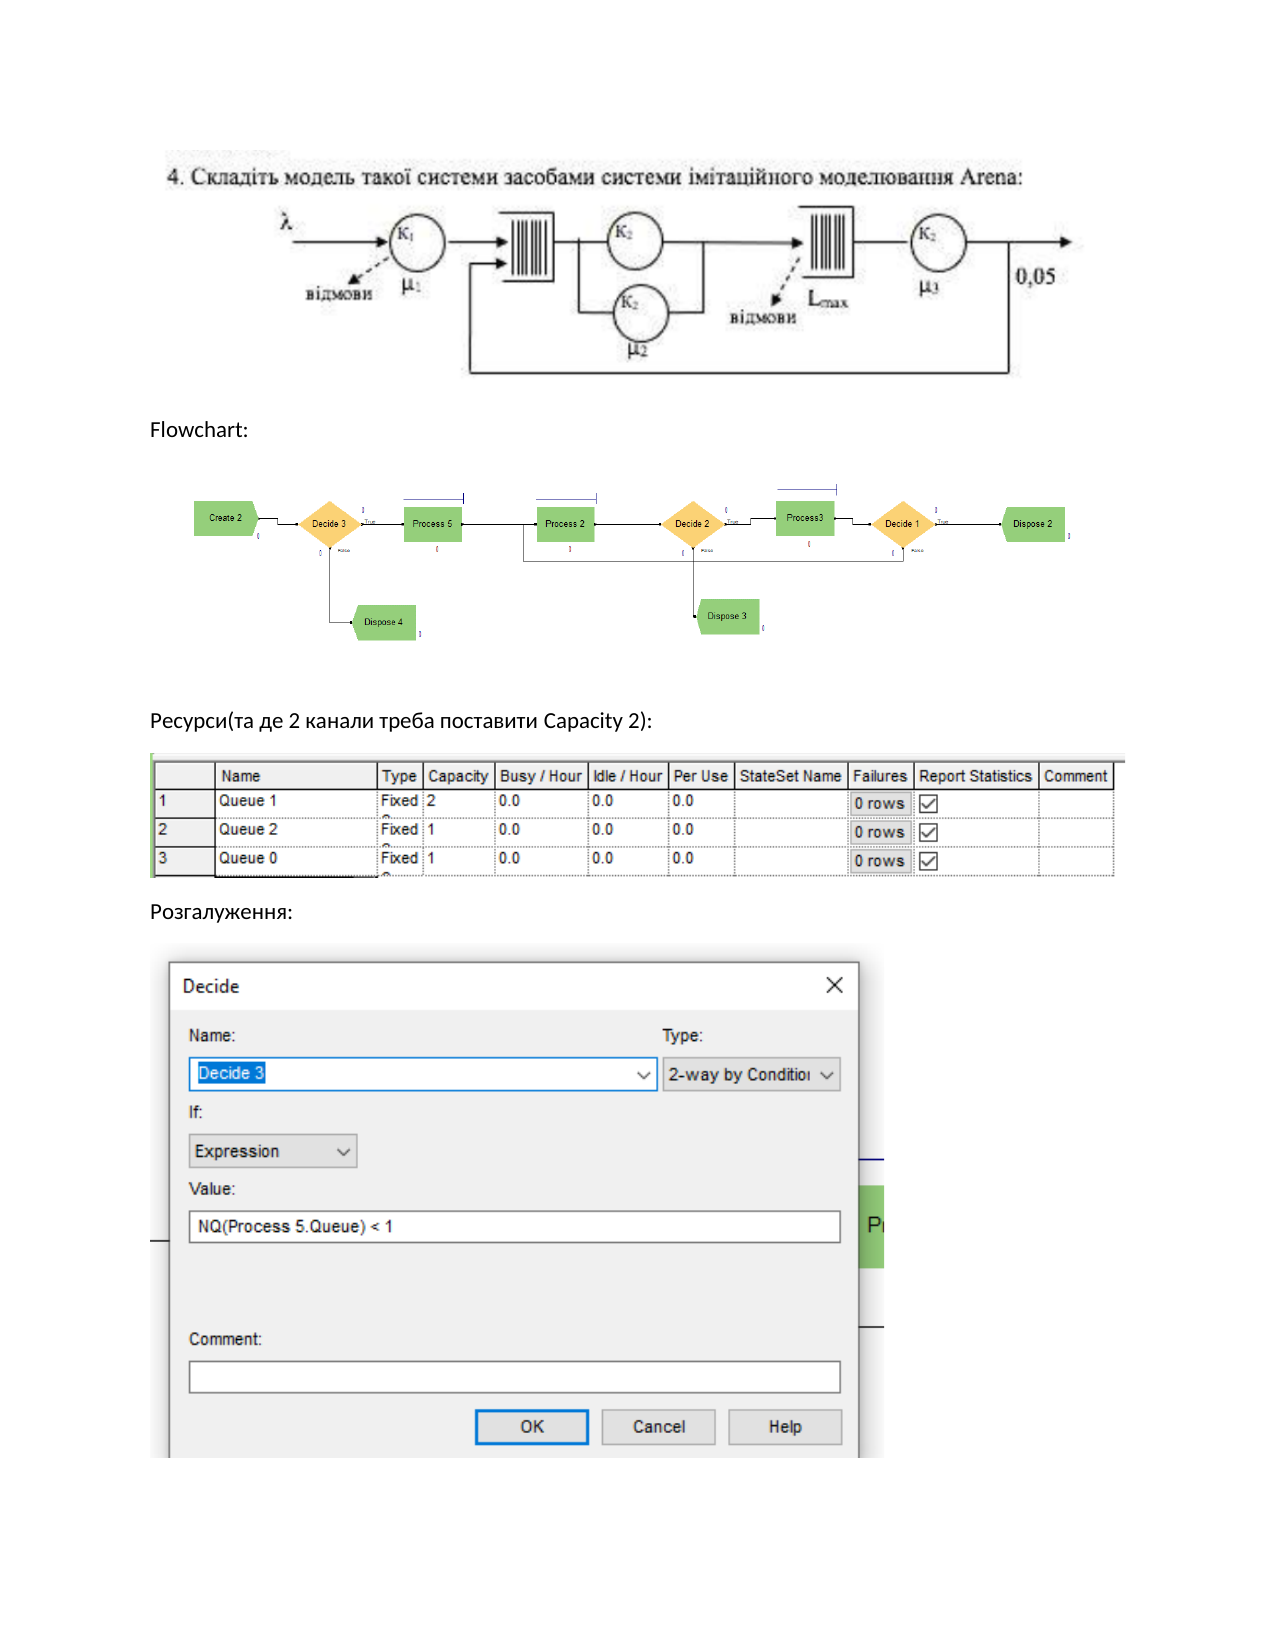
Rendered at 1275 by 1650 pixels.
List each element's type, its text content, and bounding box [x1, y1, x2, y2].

text Flowchart: [150, 415, 1125, 443]
picture [150, 753, 1125, 878]
picture [150, 150, 1125, 397]
text Розгалуження: [150, 897, 1125, 925]
text Ресурси(та де 2 канали треба поставити Capacity 2): [150, 706, 1125, 734]
picture [150, 943, 885, 1458]
picture [150, 462, 1125, 688]
